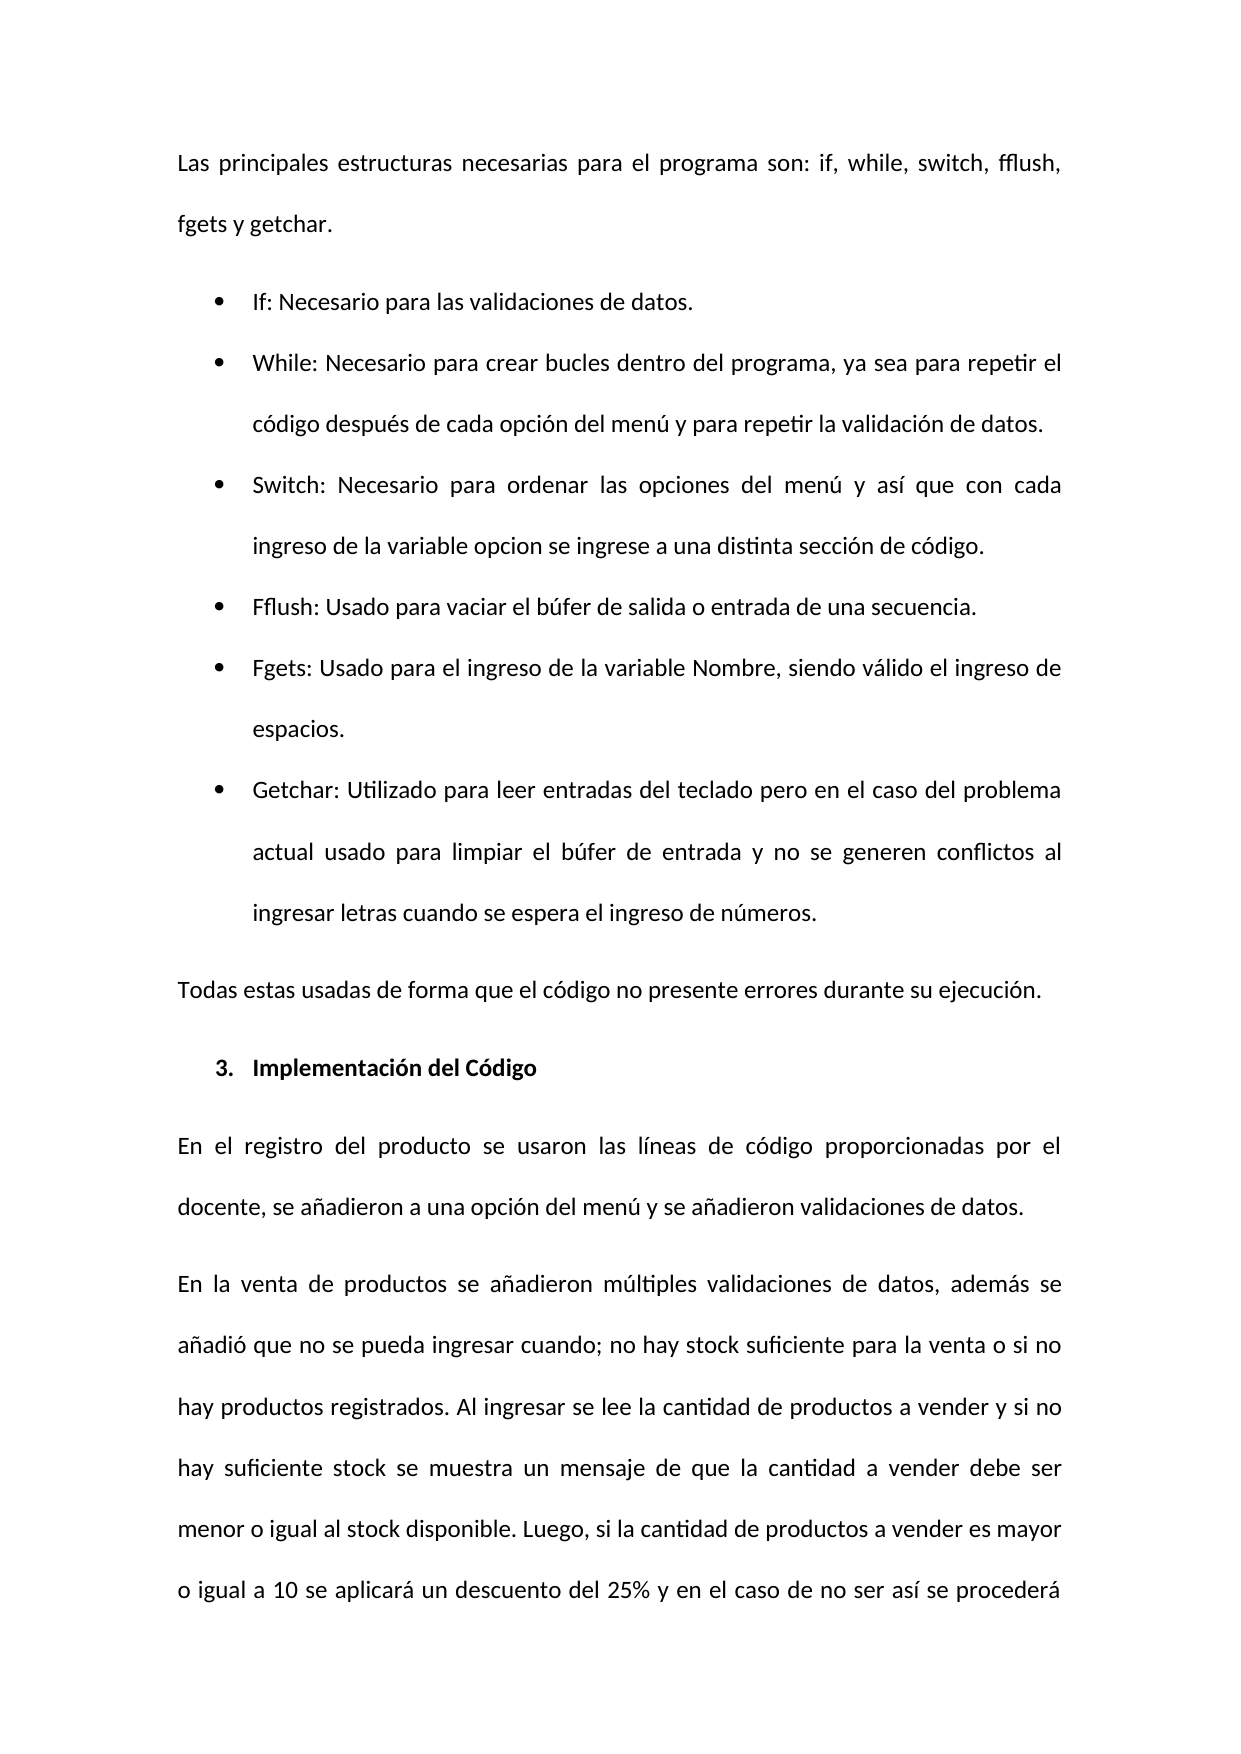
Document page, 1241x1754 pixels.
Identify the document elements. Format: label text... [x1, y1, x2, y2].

list Fgets: Usado para el ingreso de la variable Nombre, siendo válido el ingreso de espacios. [215, 653, 1063, 744]
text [177, 1269, 1063, 1604]
list While: Necesario para crear bucles dentro del programa, ya sea para repetir el código después de cada opción del menú y para repetir la validación de datos. [215, 347, 1063, 439]
text En el registro del producto se usaron las líneas de código proporcionadas por el docente, se añadieron a una opción del menú y se añadieron validaciones de datos. [177, 1130, 1063, 1221]
text Todas estas usadas de forma que el código no presente errores durante su ejecución. [177, 974, 1063, 1005]
list Implementación del Código [215, 1052, 1063, 1083]
list If: Necesario para las validaciones de datos. [215, 286, 1063, 317]
list Getchar: Utilizado para leer entradas del teclado pero en el caso del problema actual usado para limpiar el búfer de entrada y no se generen conflictos al ingresar letras cuando se espera el ingreso de números. [215, 775, 1063, 927]
list Fflush: Usado para vaciar el búfer de salida o entrada de una secuencia. [215, 592, 1063, 622]
list Switch: Necesario para ordenar las opciones del menú y así que con cada ingreso de la variable opcion se ingrese a una distinta sección de código. [215, 469, 1063, 561]
text Las principales estructuras necesarias para el programa son: if, while, switch, fflush, fgets y getchar. [177, 148, 1063, 239]
